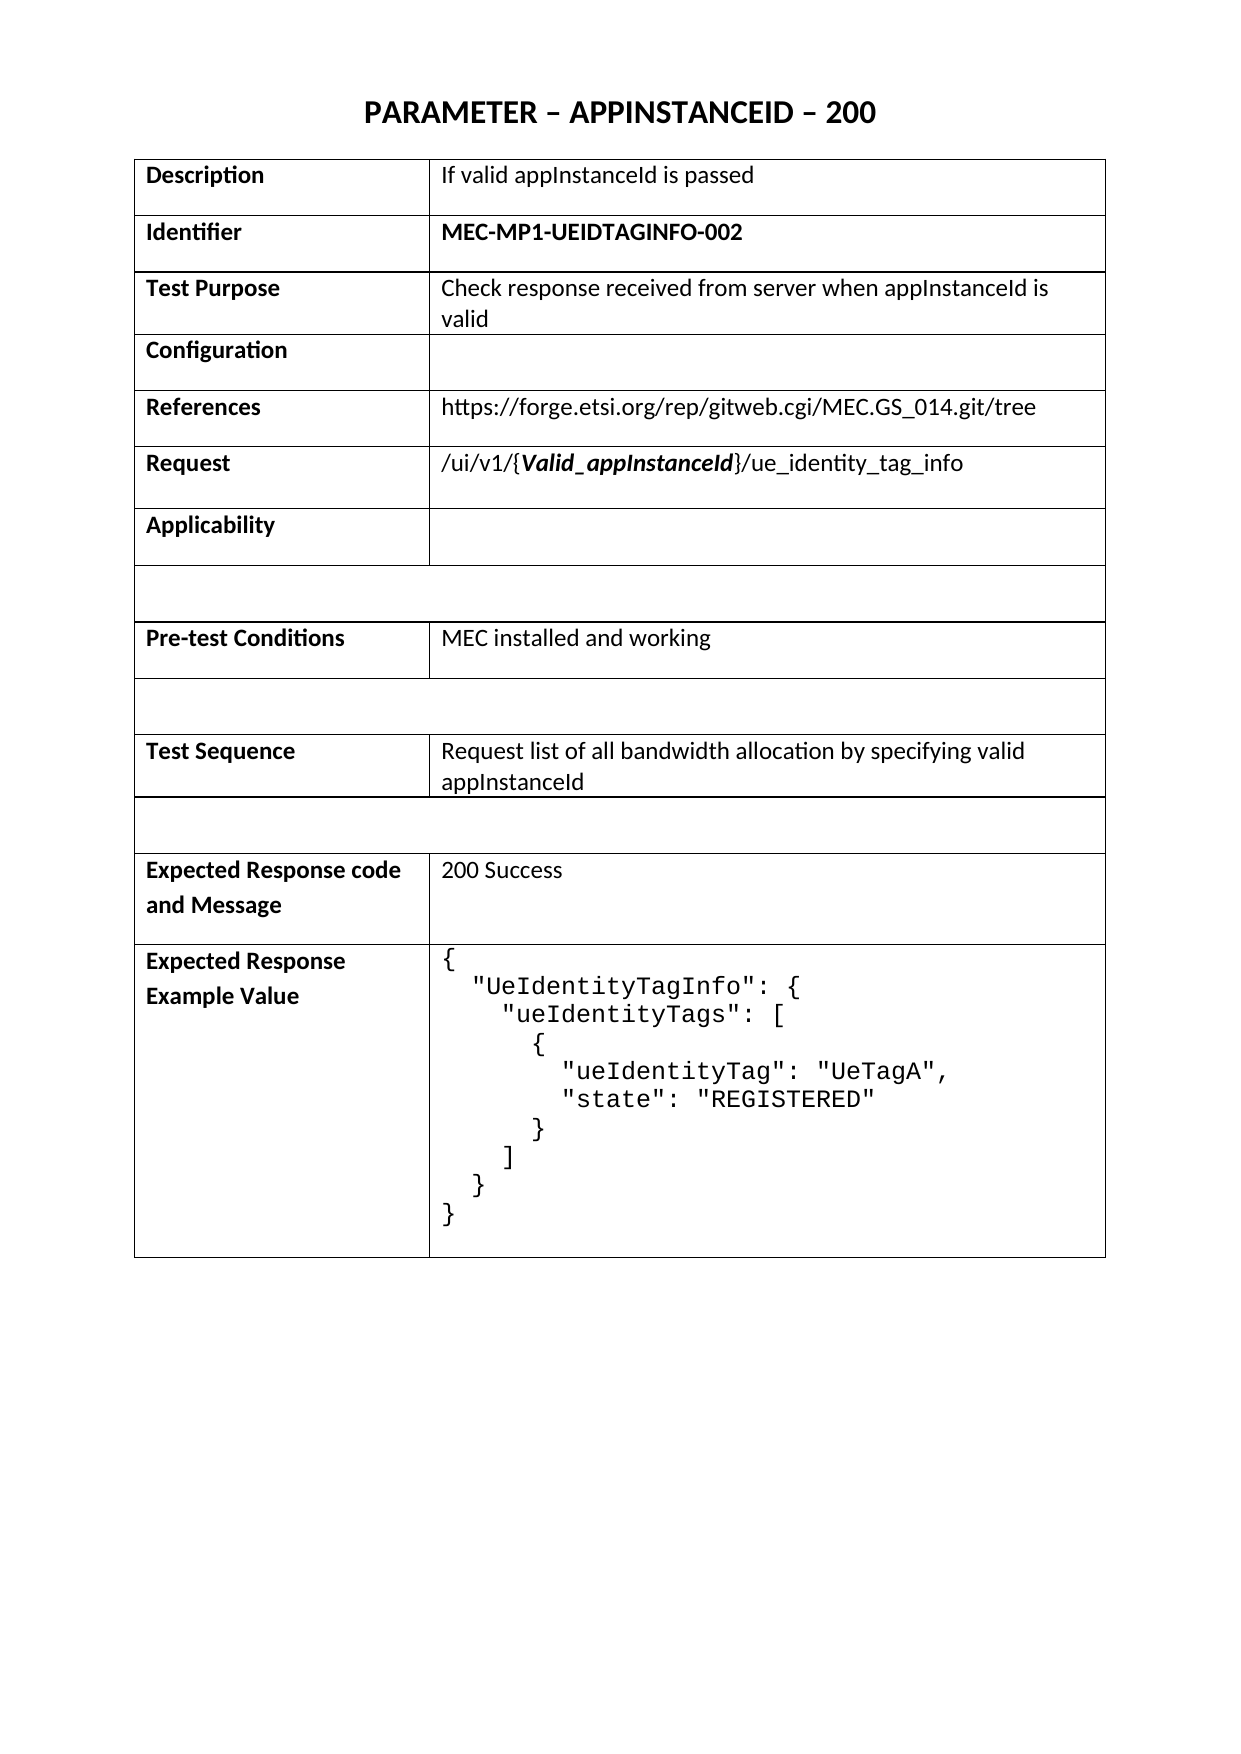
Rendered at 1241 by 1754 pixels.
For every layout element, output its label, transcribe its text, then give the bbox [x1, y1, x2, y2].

table_cell Identifier [135, 216, 429, 271]
table_cell Expected Response Example Value [135, 945, 429, 1257]
table_cell Applicability [135, 509, 429, 565]
table_cell { "UeIdentityTagInfo": { "ueIdentityTags": [ { "ueIdentityTag": "UeTagA", "state": "REGISTERED" } ] } } [430, 945, 1105, 1257]
table_cell [430, 509, 1105, 565]
table_cell https://forge.etsi.org/rep/gitweb.cgi/MEC.GS_014.git/tree [430, 391, 1105, 446]
table_cell [135, 798, 1105, 853]
table_cell References [135, 391, 429, 446]
table_cell Check response received from server when appInstanceId is valid [430, 273, 1105, 333]
table_cell [430, 335, 1105, 390]
table_cell Request [135, 447, 429, 508]
table_cell MEC-MP1-UEIDTAGINFO-002 [430, 216, 1105, 271]
table_cell 200 Success [430, 854, 1105, 944]
table_cell Test Sequence [135, 735, 429, 796]
table_cell MEC installed and working [430, 623, 1105, 678]
table_cell [135, 679, 1105, 734]
table_cell Expected Response code and Message [135, 854, 429, 944]
table_cell [135, 566, 1105, 621]
table_cell Request list of all bandwidth allocation by specifying valid appInstanceId [430, 735, 1105, 796]
table_cell Configuration [135, 335, 429, 390]
table_cell Pre-test Conditions [135, 623, 429, 678]
table_cell Test Purpose [135, 273, 429, 333]
text PARAMETER – APPINSTANCEID – 200 [89, 91, 1152, 132]
table_header If valid appInstanceId is passed [430, 160, 1105, 215]
table_header Description [135, 160, 429, 215]
table_cell /ui/v1/{Valid_appInstanceId}/ue_identity_tag_info [430, 447, 1105, 508]
